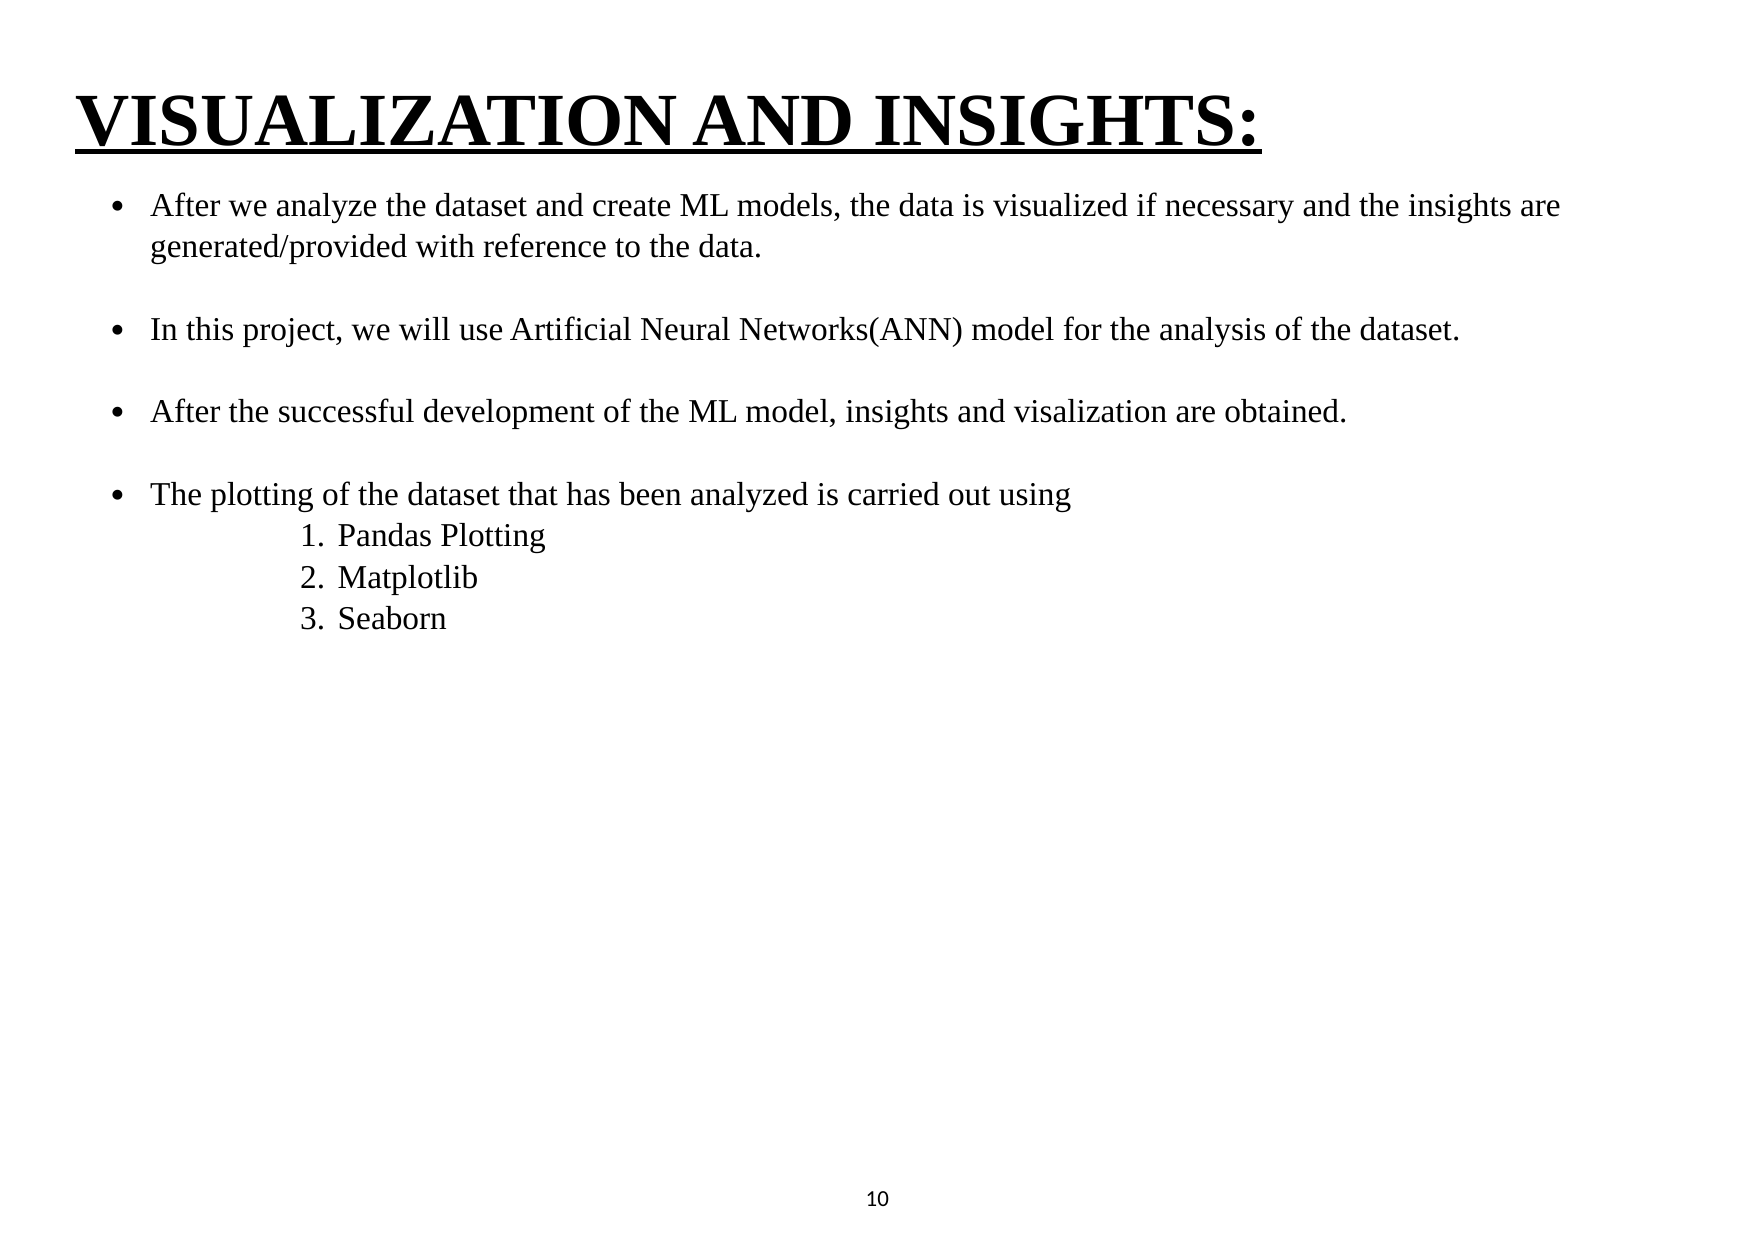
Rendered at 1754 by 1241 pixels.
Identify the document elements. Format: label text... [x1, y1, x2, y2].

list The plotting of the dataset that has been analyzed is carried out using [112, 474, 1679, 513]
text VISUALIZATION AND INSIGHTS: [75, 75, 1679, 161]
list Matplotlib [300, 557, 1679, 595]
list Seaborn [300, 598, 1679, 637]
list After we analyze the dataset and create ML models, the data is visualized if necessary and the insights are generated/provided with reference to the data. [112, 185, 1679, 264]
list In this project, we will use Artificial Neural Networks(ANN) model for the analysis of the dataset. [112, 309, 1679, 347]
list Pandas Plotting [300, 516, 1679, 554]
list After the successful development of the ML model, insights and visalization are obtained. [112, 392, 1679, 430]
